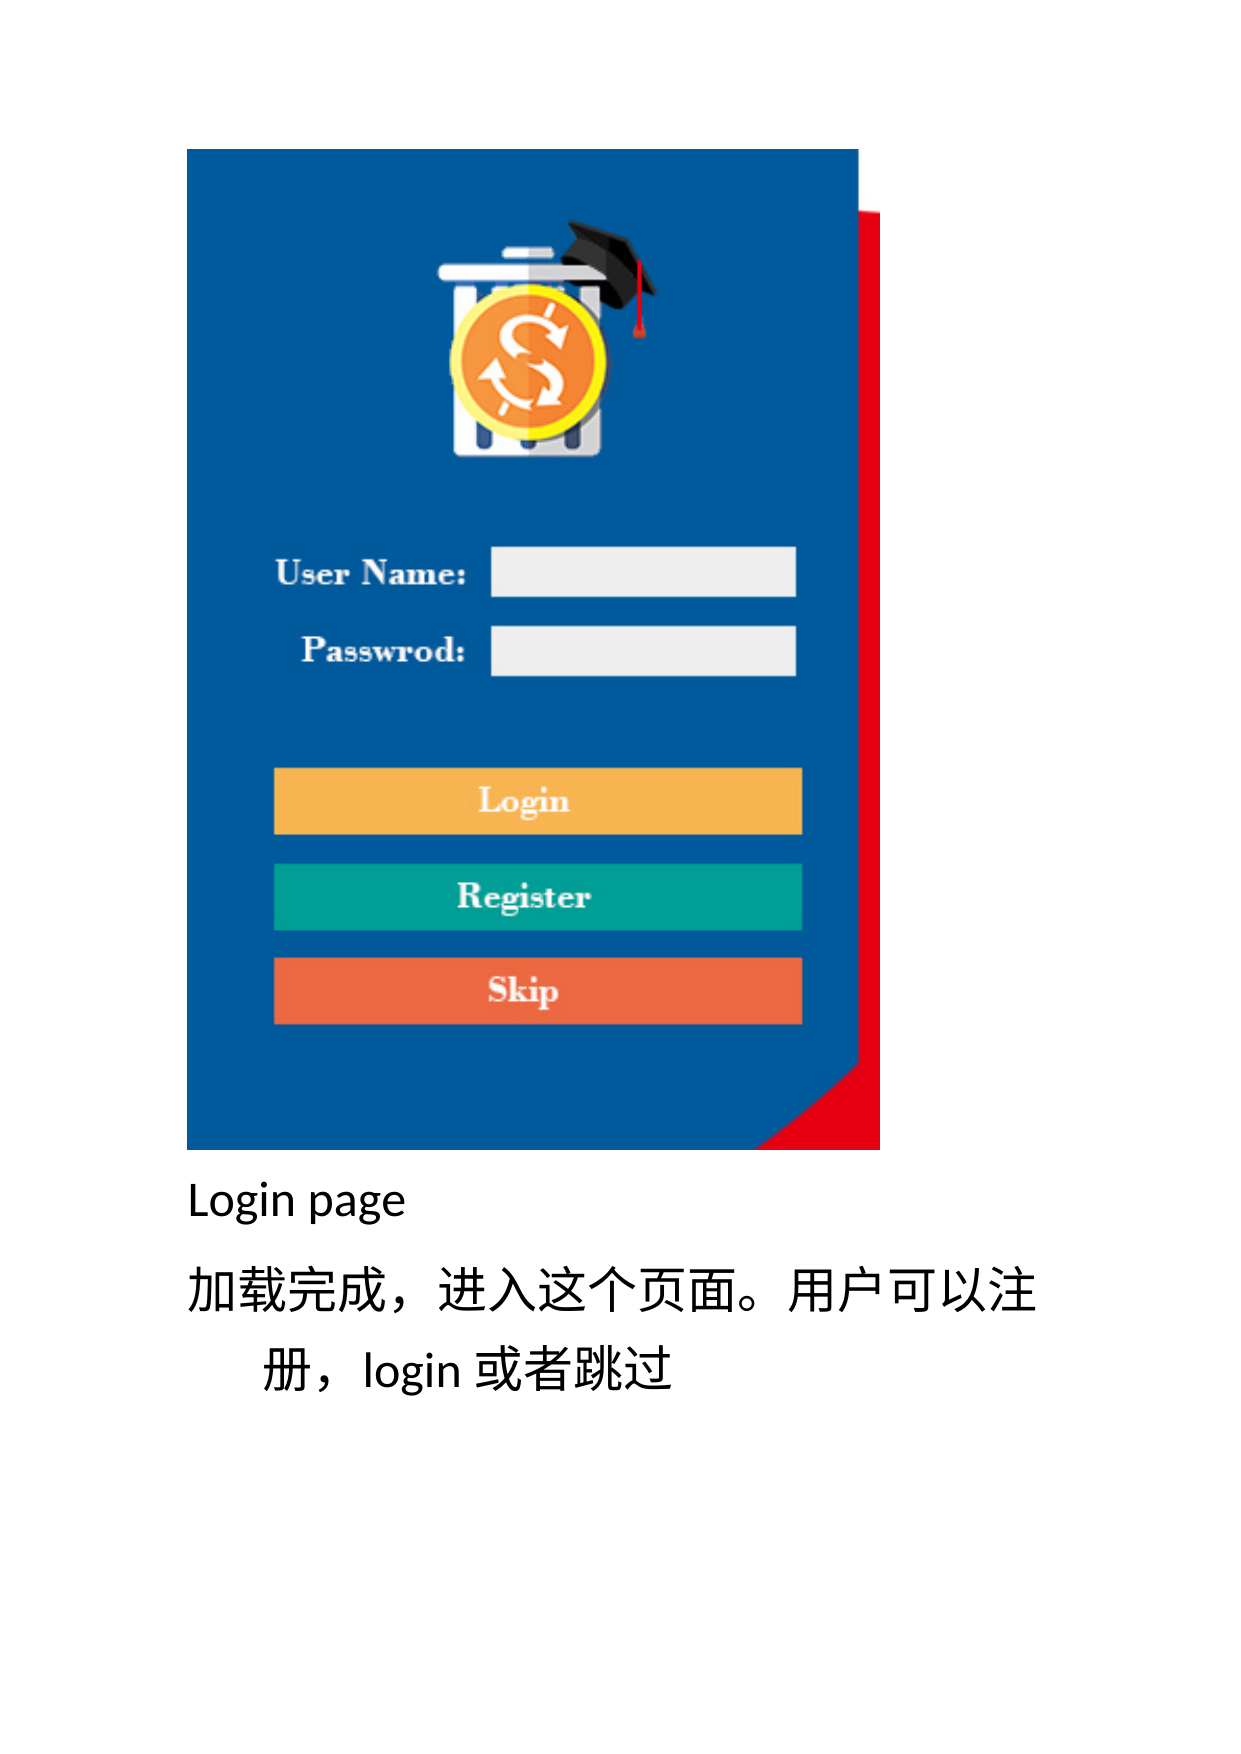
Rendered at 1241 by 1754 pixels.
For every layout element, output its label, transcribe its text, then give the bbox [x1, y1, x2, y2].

text Login page [187, 1168, 1053, 1229]
text 加载完成，进入这个页面。用户可以注册，login 或者跳过 [187, 1251, 1053, 1401]
picture [187, 149, 880, 1150]
